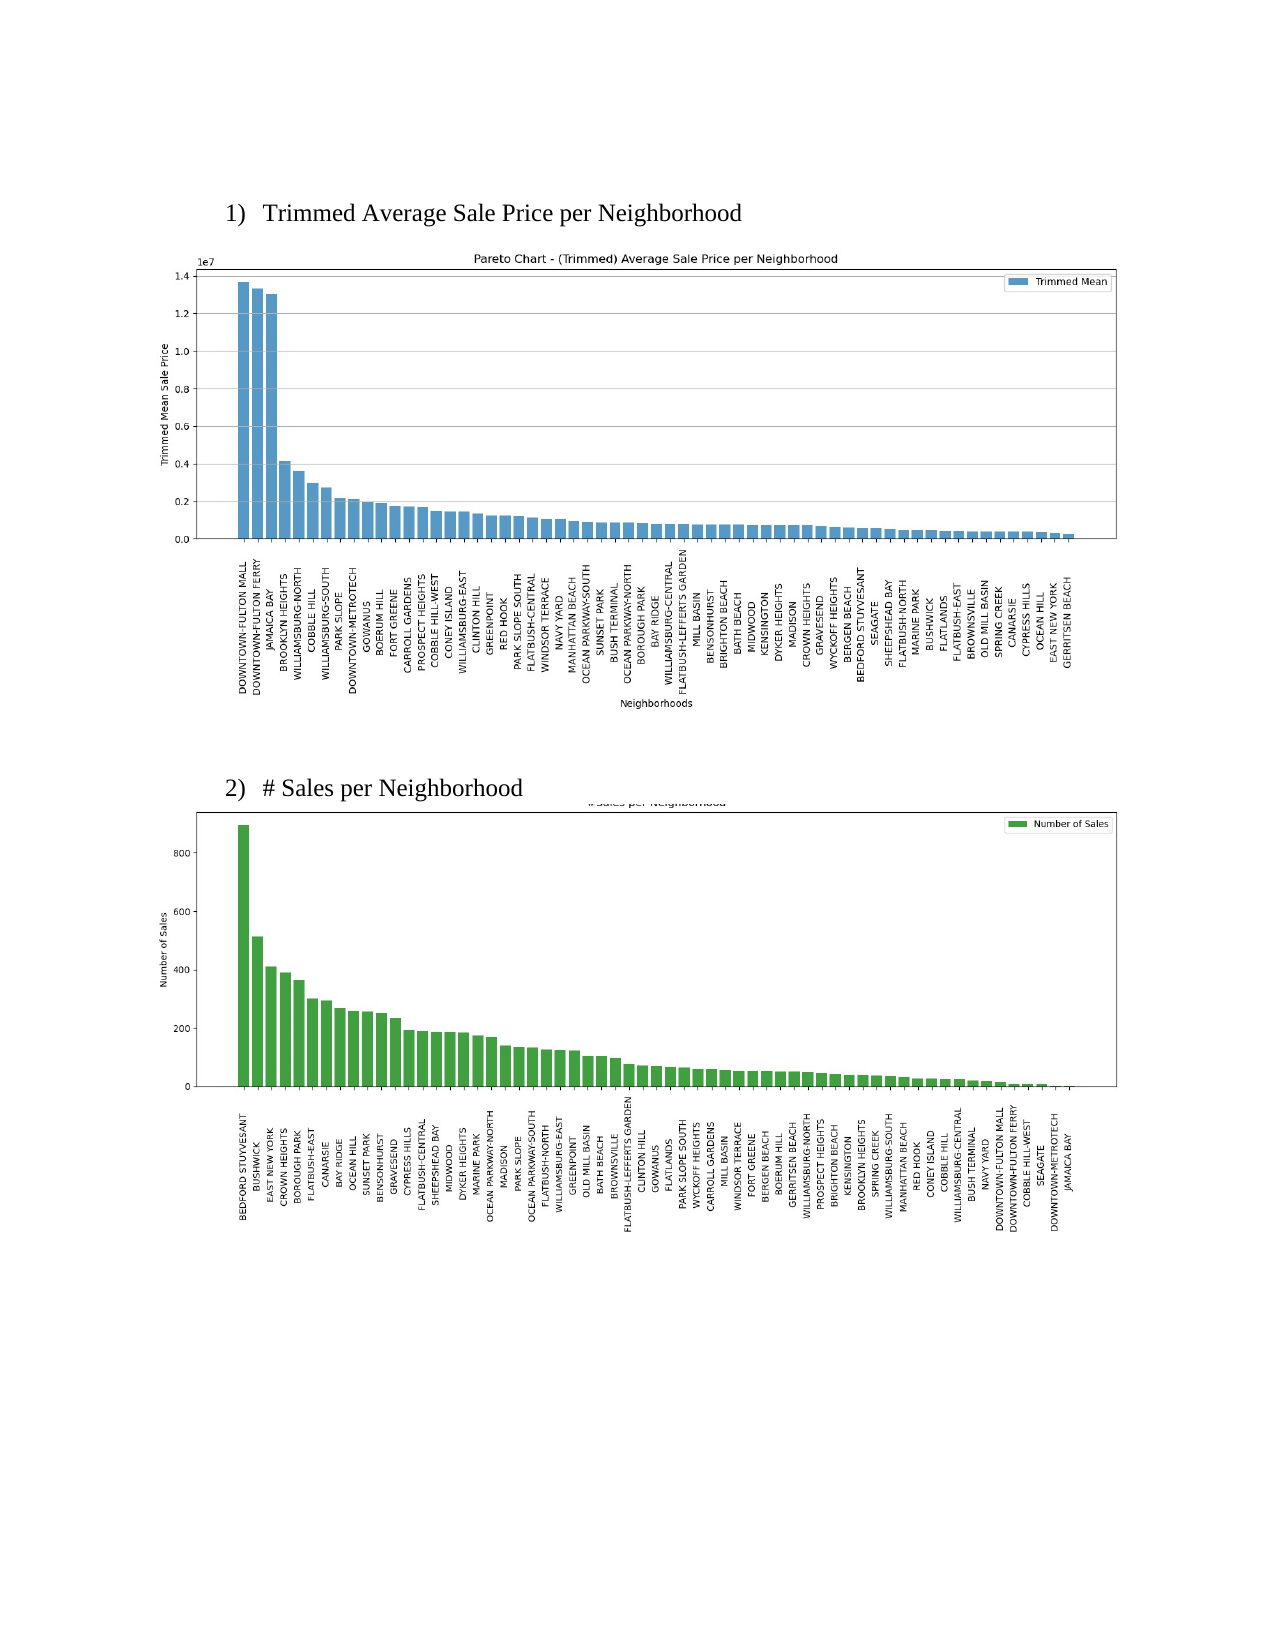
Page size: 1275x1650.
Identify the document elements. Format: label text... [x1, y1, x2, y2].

list # Sales per Neighborhood [225, 773, 1125, 802]
picture [150, 804, 1125, 1238]
picture [150, 245, 1125, 710]
list Trimmed Average Sale Price per Neighborhood [225, 198, 1125, 226]
